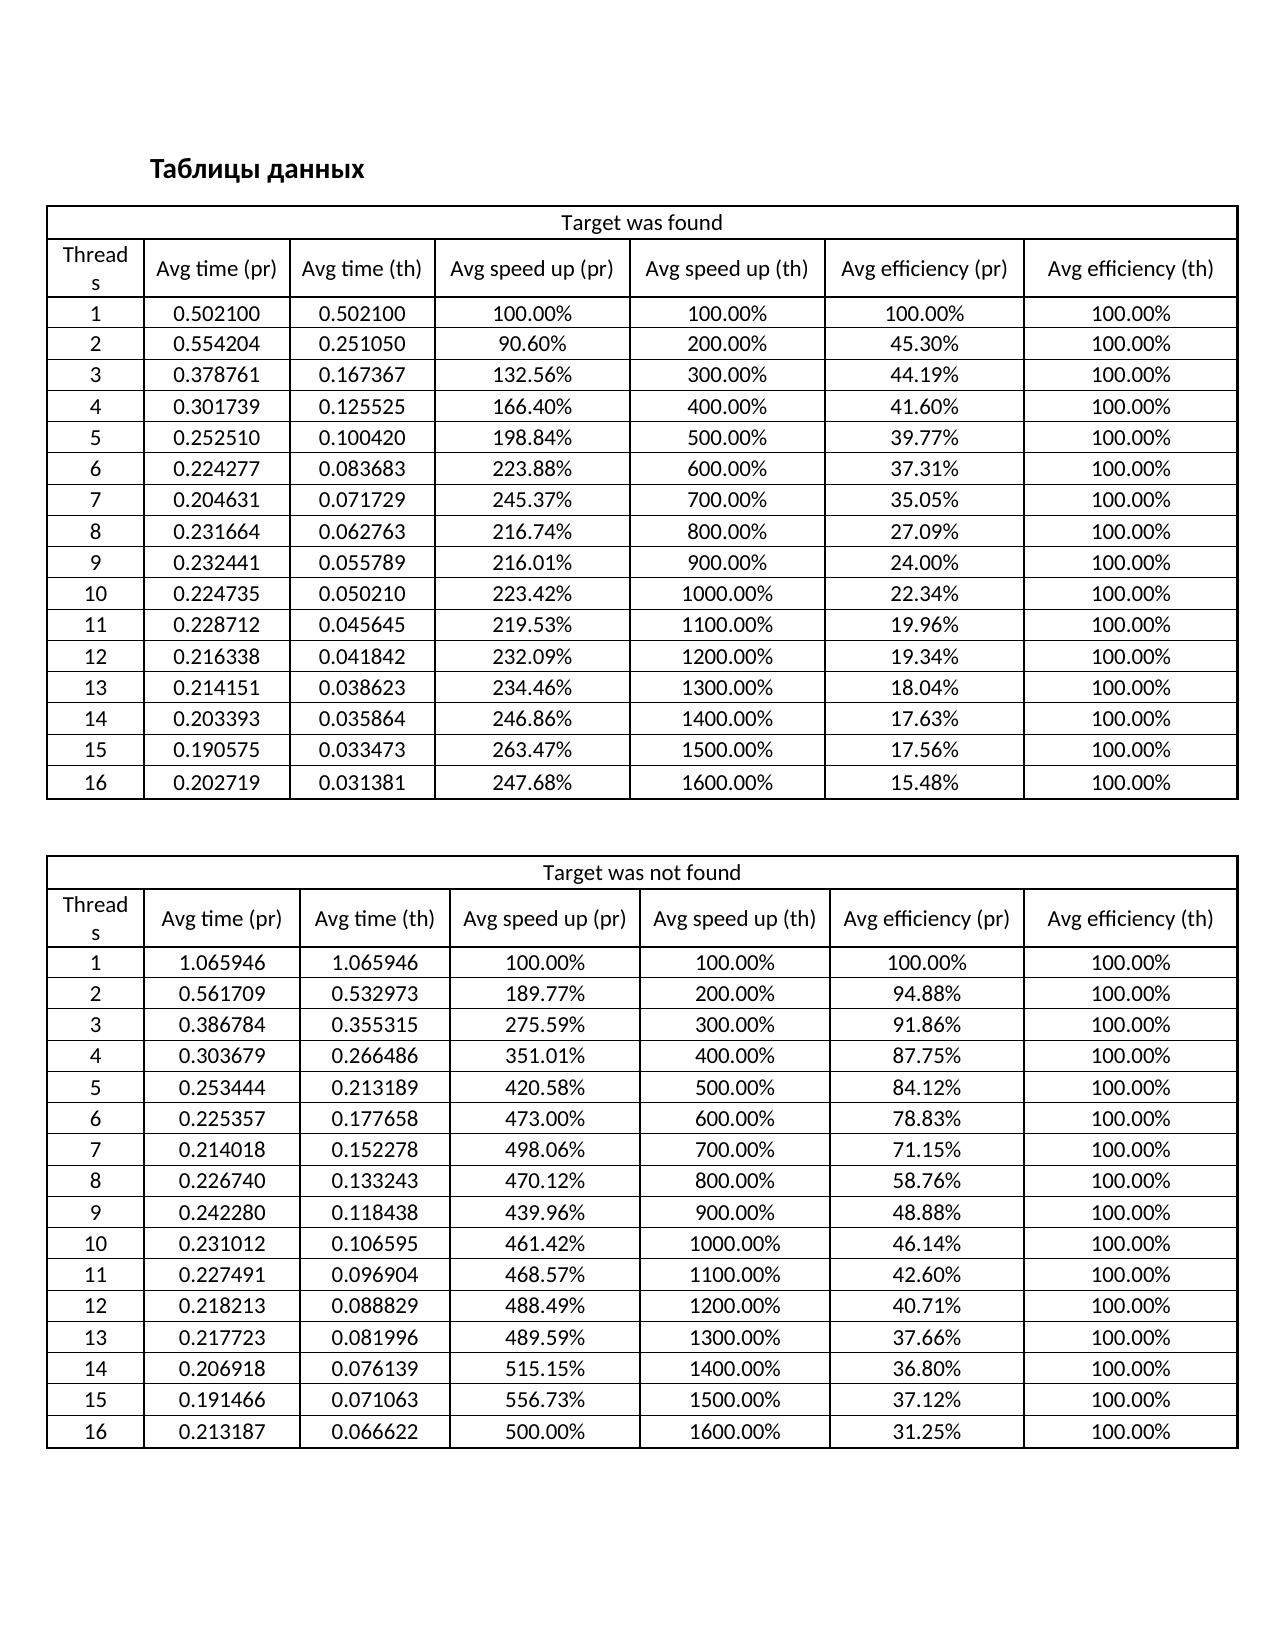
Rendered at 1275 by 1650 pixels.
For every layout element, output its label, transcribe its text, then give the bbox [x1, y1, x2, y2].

table_cell 0.106595 [301, 1228, 449, 1258]
table_cell 247.68% [436, 766, 629, 798]
table_cell 0.227491 [145, 1259, 299, 1289]
table_cell 0.050210 [291, 578, 434, 608]
table_cell 100.00% [1025, 547, 1236, 577]
table_cell 216.01% [436, 547, 629, 577]
table_header Target was not found [48, 857, 1236, 888]
table_cell 0.031381 [291, 766, 434, 798]
table_cell Avg time (th) [291, 240, 434, 296]
table_cell Avg efficiency (pr) [826, 240, 1023, 296]
table_cell 500.00% [641, 1072, 829, 1102]
table_header Target was found [48, 207, 1236, 238]
table_cell 100.00% [1025, 391, 1236, 421]
table_cell 1600.00% [631, 766, 824, 798]
table_cell 489.59% [451, 1322, 639, 1352]
table_cell 0.100420 [291, 422, 434, 452]
table_cell 0.190575 [145, 735, 289, 765]
table_cell 1200.00% [641, 1291, 829, 1321]
table_cell 0.214018 [145, 1134, 299, 1164]
table_cell 17.63% [826, 703, 1023, 733]
table_cell 0.202719 [145, 766, 289, 798]
table_cell 100.00% [1025, 1291, 1236, 1321]
table_cell 0.076139 [301, 1353, 449, 1383]
table_cell 3 [48, 1009, 143, 1039]
table_cell 0.055789 [291, 547, 434, 577]
table_cell 439.96% [451, 1197, 639, 1227]
table_cell 1200.00% [631, 641, 824, 671]
table_cell 0.301739 [145, 391, 289, 421]
table_cell 3 [48, 360, 143, 390]
table_cell 0.266486 [301, 1041, 449, 1071]
table_cell 100.00% [1025, 1134, 1236, 1164]
table_cell 0.226740 [145, 1166, 299, 1196]
table_cell 0.214151 [145, 672, 289, 702]
table_cell 0.191466 [145, 1384, 299, 1414]
table_cell 0.378761 [145, 360, 289, 390]
table_cell 132.56% [436, 360, 629, 390]
table_cell 37.12% [831, 1384, 1023, 1414]
table_cell 0.253444 [145, 1072, 299, 1102]
table_cell 263.47% [436, 735, 629, 765]
table_cell 100.00% [1025, 360, 1236, 390]
table_cell 498.06% [451, 1134, 639, 1164]
table_cell 41.60% [826, 391, 1023, 421]
table_cell 216.74% [436, 516, 629, 546]
table_cell 900.00% [641, 1197, 829, 1227]
table_cell 100.00% [1025, 735, 1236, 765]
table_cell 11 [48, 610, 143, 640]
table_cell 100.00% [1025, 453, 1236, 483]
table_cell 0.033473 [291, 735, 434, 765]
table_cell 4 [48, 391, 143, 421]
table_cell 700.00% [641, 1134, 829, 1164]
table_cell 0.071729 [291, 485, 434, 515]
table_cell 166.40% [436, 391, 629, 421]
table_cell 78.83% [831, 1103, 1023, 1133]
table_cell Avg efficiency (pr) [831, 890, 1023, 946]
table_cell 0.502100 [145, 298, 289, 327]
table_cell 10 [48, 1228, 143, 1258]
table_cell 15 [48, 1384, 143, 1414]
table_cell 500.00% [631, 422, 824, 452]
table_cell 11 [48, 1259, 143, 1289]
table_cell 0.224735 [145, 578, 289, 608]
table_cell 100.00% [641, 948, 829, 977]
table_cell 600.00% [641, 1103, 829, 1133]
table_cell Avg speed up (th) [641, 890, 829, 946]
table_cell 0.083683 [291, 453, 434, 483]
table_cell 198.84% [436, 422, 629, 452]
table_cell 45.30% [826, 328, 1023, 358]
table_cell 100.00% [1025, 1197, 1236, 1227]
table_cell 1500.00% [641, 1384, 829, 1414]
table_cell 7 [48, 1134, 143, 1164]
table_cell 9 [48, 1197, 143, 1227]
table_cell 223.88% [436, 453, 629, 483]
table_cell 100.00% [1025, 766, 1236, 798]
table_cell Avg efficiency (th) [1025, 240, 1236, 296]
table_cell 24.00% [826, 547, 1023, 577]
table_cell 17.56% [826, 735, 1023, 765]
table_cell 400.00% [641, 1041, 829, 1071]
table_cell 100.00% [1025, 641, 1236, 671]
table_cell 0.224277 [145, 453, 289, 483]
table_cell 5 [48, 422, 143, 452]
table_cell 420.58% [451, 1072, 639, 1102]
table_cell 275.59% [451, 1009, 639, 1039]
table_cell 0.554204 [145, 328, 289, 358]
table_cell 27.09% [826, 516, 1023, 546]
table_cell 800.00% [641, 1166, 829, 1196]
table_cell 100.00% [826, 298, 1023, 327]
table_cell 200.00% [641, 978, 829, 1008]
table_cell 6 [48, 453, 143, 483]
table_cell 42.60% [831, 1259, 1023, 1289]
table_cell 5 [48, 1072, 143, 1102]
table_cell Avg speed up (pr) [451, 890, 639, 946]
table_cell Avg time (pr) [145, 240, 289, 296]
table_cell 1600.00% [641, 1416, 829, 1447]
table_cell 4 [48, 1041, 143, 1071]
table_cell 100.00% [1025, 672, 1236, 702]
table_cell 0.213187 [145, 1416, 299, 1447]
table_cell 0.252510 [145, 422, 289, 452]
table_cell 100.00% [1025, 1228, 1236, 1258]
table_cell 100.00% [1025, 610, 1236, 640]
table_cell 0.217723 [145, 1322, 299, 1352]
table_cell 0.532973 [301, 978, 449, 1008]
table_cell 200.00% [631, 328, 824, 358]
table_cell 10 [48, 578, 143, 608]
table_cell 100.00% [1025, 578, 1236, 608]
table_cell 0.045645 [291, 610, 434, 640]
table_cell 1.065946 [301, 948, 449, 977]
table_cell 1500.00% [631, 735, 824, 765]
table_cell 100.00% [1025, 1166, 1236, 1196]
table_cell 0.386784 [145, 1009, 299, 1039]
table_cell 1100.00% [641, 1259, 829, 1289]
table_cell 246.86% [436, 703, 629, 733]
table_cell 0.213189 [301, 1072, 449, 1102]
table_cell 0.088829 [301, 1291, 449, 1321]
table_cell 0.232441 [145, 547, 289, 577]
table_cell 12 [48, 1291, 143, 1321]
table_cell 100.00% [1025, 422, 1236, 452]
table_cell 0.204631 [145, 485, 289, 515]
table_cell 1 [48, 298, 143, 327]
table_cell 19.96% [826, 610, 1023, 640]
table_cell 1100.00% [631, 610, 824, 640]
table_cell 1300.00% [631, 672, 824, 702]
table_cell 900.00% [631, 547, 824, 577]
table_cell 39.77% [826, 422, 1023, 452]
table_cell 234.46% [436, 672, 629, 702]
table_cell Avg speed up (pr) [436, 240, 629, 296]
table_cell 0.225357 [145, 1103, 299, 1133]
table_cell 100.00% [451, 948, 639, 977]
table_cell 100.00% [1025, 948, 1236, 977]
table_cell 40.71% [831, 1291, 1023, 1321]
table_cell 15.48% [826, 766, 1023, 798]
table_cell 1000.00% [641, 1228, 829, 1258]
table_cell 100.00% [1025, 298, 1236, 327]
table_cell 300.00% [641, 1009, 829, 1039]
table_cell 0.118438 [301, 1197, 449, 1227]
table_cell 46.14% [831, 1228, 1023, 1258]
table_cell 473.00% [451, 1103, 639, 1133]
table_cell 0.035864 [291, 703, 434, 733]
table_cell 1.065946 [145, 948, 299, 977]
table_cell 100.00% [1025, 1384, 1236, 1414]
table_cell 245.37% [436, 485, 629, 515]
table_cell 0.167367 [291, 360, 434, 390]
table_cell 0.218213 [145, 1291, 299, 1321]
table_cell 100.00% [1025, 485, 1236, 515]
table_cell 100.00% [1025, 1259, 1236, 1289]
table_cell 100.00% [1025, 1416, 1236, 1447]
table_cell 556.73% [451, 1384, 639, 1414]
table_cell 400.00% [631, 391, 824, 421]
table_cell 15 [48, 735, 143, 765]
table_cell 90.60% [436, 328, 629, 358]
table_cell 84.12% [831, 1072, 1023, 1102]
table_cell 2 [48, 328, 143, 358]
table_cell 14 [48, 1353, 143, 1383]
table_cell Threads [48, 240, 143, 296]
table_cell 0.228712 [145, 610, 289, 640]
table_cell 14 [48, 703, 143, 733]
table_cell 500.00% [451, 1416, 639, 1447]
table_cell 37.66% [831, 1322, 1023, 1352]
table_cell 461.42% [451, 1228, 639, 1258]
table_cell 0.355315 [301, 1009, 449, 1039]
table_cell 351.01% [451, 1041, 639, 1071]
table_cell 94.88% [831, 978, 1023, 1008]
table_cell 100.00% [1025, 1322, 1236, 1352]
table_cell Threads [48, 890, 143, 946]
table_cell 12 [48, 641, 143, 671]
table_cell 13 [48, 672, 143, 702]
table_cell 515.15% [451, 1353, 639, 1383]
table_cell 100.00% [1025, 978, 1236, 1008]
table_cell 488.49% [451, 1291, 639, 1321]
table_cell 1 [48, 948, 143, 977]
table_cell 58.76% [831, 1166, 1023, 1196]
table_cell 35.05% [826, 485, 1023, 515]
table_cell 16 [48, 766, 143, 798]
table_cell 2 [48, 978, 143, 1008]
table_cell 100.00% [1025, 1353, 1236, 1383]
table_cell 8 [48, 516, 143, 546]
table_cell 0.216338 [145, 641, 289, 671]
table_cell 1300.00% [641, 1322, 829, 1352]
table_cell 19.34% [826, 641, 1023, 671]
table_cell 0.081996 [301, 1322, 449, 1352]
table_cell 189.77% [451, 978, 639, 1008]
table_cell 87.75% [831, 1041, 1023, 1071]
table_cell 100.00% [1025, 703, 1236, 733]
table_cell 0.152278 [301, 1134, 449, 1164]
table_cell 36.80% [831, 1353, 1023, 1383]
table_cell 31.25% [831, 1416, 1023, 1447]
table_cell 6 [48, 1103, 143, 1133]
table_cell Avg speed up (th) [631, 240, 824, 296]
table_cell Avg time (pr) [145, 890, 299, 946]
table_cell 0.303679 [145, 1041, 299, 1071]
table_cell 100.00% [831, 948, 1023, 977]
table_cell 0.133243 [301, 1166, 449, 1196]
table_cell 0.038623 [291, 672, 434, 702]
table_cell 0.125525 [291, 391, 434, 421]
table_cell 100.00% [631, 298, 824, 327]
table_cell 0.177658 [301, 1103, 449, 1133]
table_cell 18.04% [826, 672, 1023, 702]
table_cell 0.206918 [145, 1353, 299, 1383]
table_cell 600.00% [631, 453, 824, 483]
table_cell 37.31% [826, 453, 1023, 483]
table_cell 100.00% [1025, 1072, 1236, 1102]
table_cell 100.00% [1025, 328, 1236, 358]
text Таблицы данных [150, 150, 1125, 186]
table_cell 0.096904 [301, 1259, 449, 1289]
table_cell 232.09% [436, 641, 629, 671]
table_cell 0.231664 [145, 516, 289, 546]
table_cell 100.00% [1025, 1009, 1236, 1039]
table_cell 0.561709 [145, 978, 299, 1008]
table_cell 100.00% [436, 298, 629, 327]
table_cell 100.00% [1025, 1103, 1236, 1133]
table_cell 300.00% [631, 360, 824, 390]
table_cell 0.231012 [145, 1228, 299, 1258]
table_cell 0.203393 [145, 703, 289, 733]
table_cell 219.53% [436, 610, 629, 640]
table_cell 223.42% [436, 578, 629, 608]
table_cell 1000.00% [631, 578, 824, 608]
table_cell 0.066622 [301, 1416, 449, 1447]
table_cell 7 [48, 485, 143, 515]
table_cell 0.242280 [145, 1197, 299, 1227]
table_cell 0.502100 [291, 298, 434, 327]
table_cell 8 [48, 1166, 143, 1196]
table_cell 468.57% [451, 1259, 639, 1289]
table_cell 91.86% [831, 1009, 1023, 1039]
table_cell 13 [48, 1322, 143, 1352]
table_cell Avg time (th) [301, 890, 449, 946]
table_cell 48.88% [831, 1197, 1023, 1227]
table_cell 700.00% [631, 485, 824, 515]
table_cell 44.19% [826, 360, 1023, 390]
table_cell 100.00% [1025, 516, 1236, 546]
table_cell 0.251050 [291, 328, 434, 358]
table_cell 800.00% [631, 516, 824, 546]
table_cell 71.15% [831, 1134, 1023, 1164]
table_cell 22.34% [826, 578, 1023, 608]
table_cell 9 [48, 547, 143, 577]
table_cell 1400.00% [641, 1353, 829, 1383]
table_cell 0.071063 [301, 1384, 449, 1414]
table_cell 100.00% [1025, 1041, 1236, 1071]
table_cell 16 [48, 1416, 143, 1447]
table_cell 0.041842 [291, 641, 434, 671]
table_cell Avg efficiency (th) [1025, 890, 1236, 946]
table_cell 470.12% [451, 1166, 639, 1196]
table_cell 0.062763 [291, 516, 434, 546]
table_cell 1400.00% [631, 703, 824, 733]
